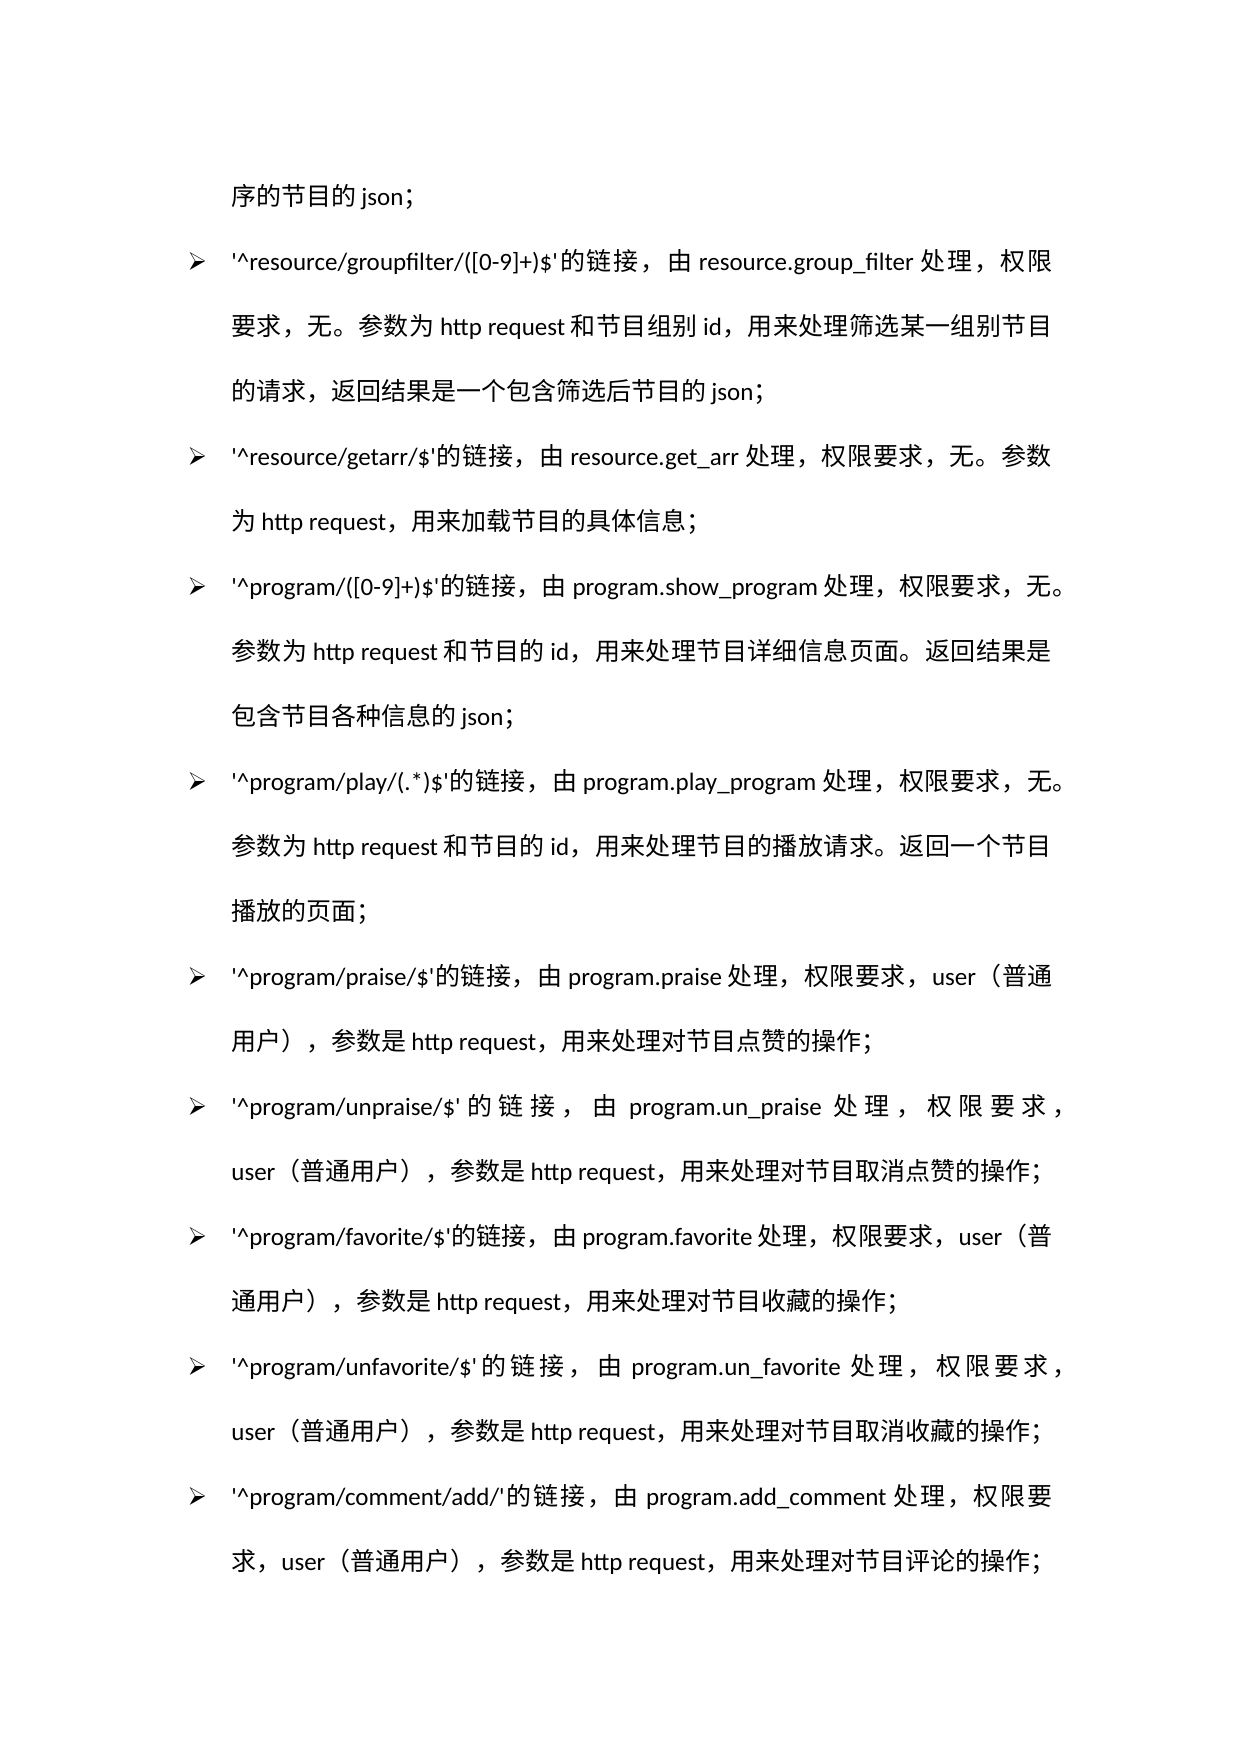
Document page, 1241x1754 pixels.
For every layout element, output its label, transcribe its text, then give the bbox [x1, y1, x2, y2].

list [187, 162, 1053, 227]
list '^program/play/(.*)$'的链接，由program.play_program处理，权限要求，无。参数为http request和节目的id，用来处理节目的播放请求。返回一个节目播放的页面； [187, 747, 1053, 942]
list '^program/unpraise/$'的链接，由program.un_praise处理，权限要求，user（普通用户），参数是http request，用来处理对节目取消点赞的操作； [187, 1072, 1053, 1202]
list '^program/comment/add/'的链接，由program.add_comment处理，权限要求，user（普通用户），参数是http request，用来处理对节目评论的操作； [187, 1462, 1053, 1592]
list '^program/praise/$'的链接，由program.praise处理，权限要求，user（普通用户），参数是http request，用来处理对节目点赞的操作； [187, 942, 1053, 1072]
list '^resource/groupfilter/([0-9]+)$'的链接，由resource.group_filter处理，权限要求，无。参数为http request和节目组别id，用来处理筛选某一组别节目的请求，返回结果是一个包含筛选后节目的json； [187, 227, 1053, 422]
list '^resource/getarr/$'的链接，由resource.get_arr处理，权限要求，无。参数为http request，用来加载节目的具体信息； [187, 422, 1053, 552]
list '^program/favorite/$'的链接，由program.favorite处理，权限要求，user（普通用户），参数是http request，用来处理对节目收藏的操作； [187, 1202, 1053, 1332]
list '^program/([0-9]+)$'的链接，由program.show_program处理，权限要求，无。参数为http request和节目的id，用来处理节目详细信息页面。返回结果是包含节目各种信息的json； [187, 552, 1053, 747]
list '^program/unfavorite/$'的链接，由program.un_favorite处理，权限要求，user（普通用户），参数是http request，用来处理对节目取消收藏的操作； [187, 1332, 1053, 1462]
